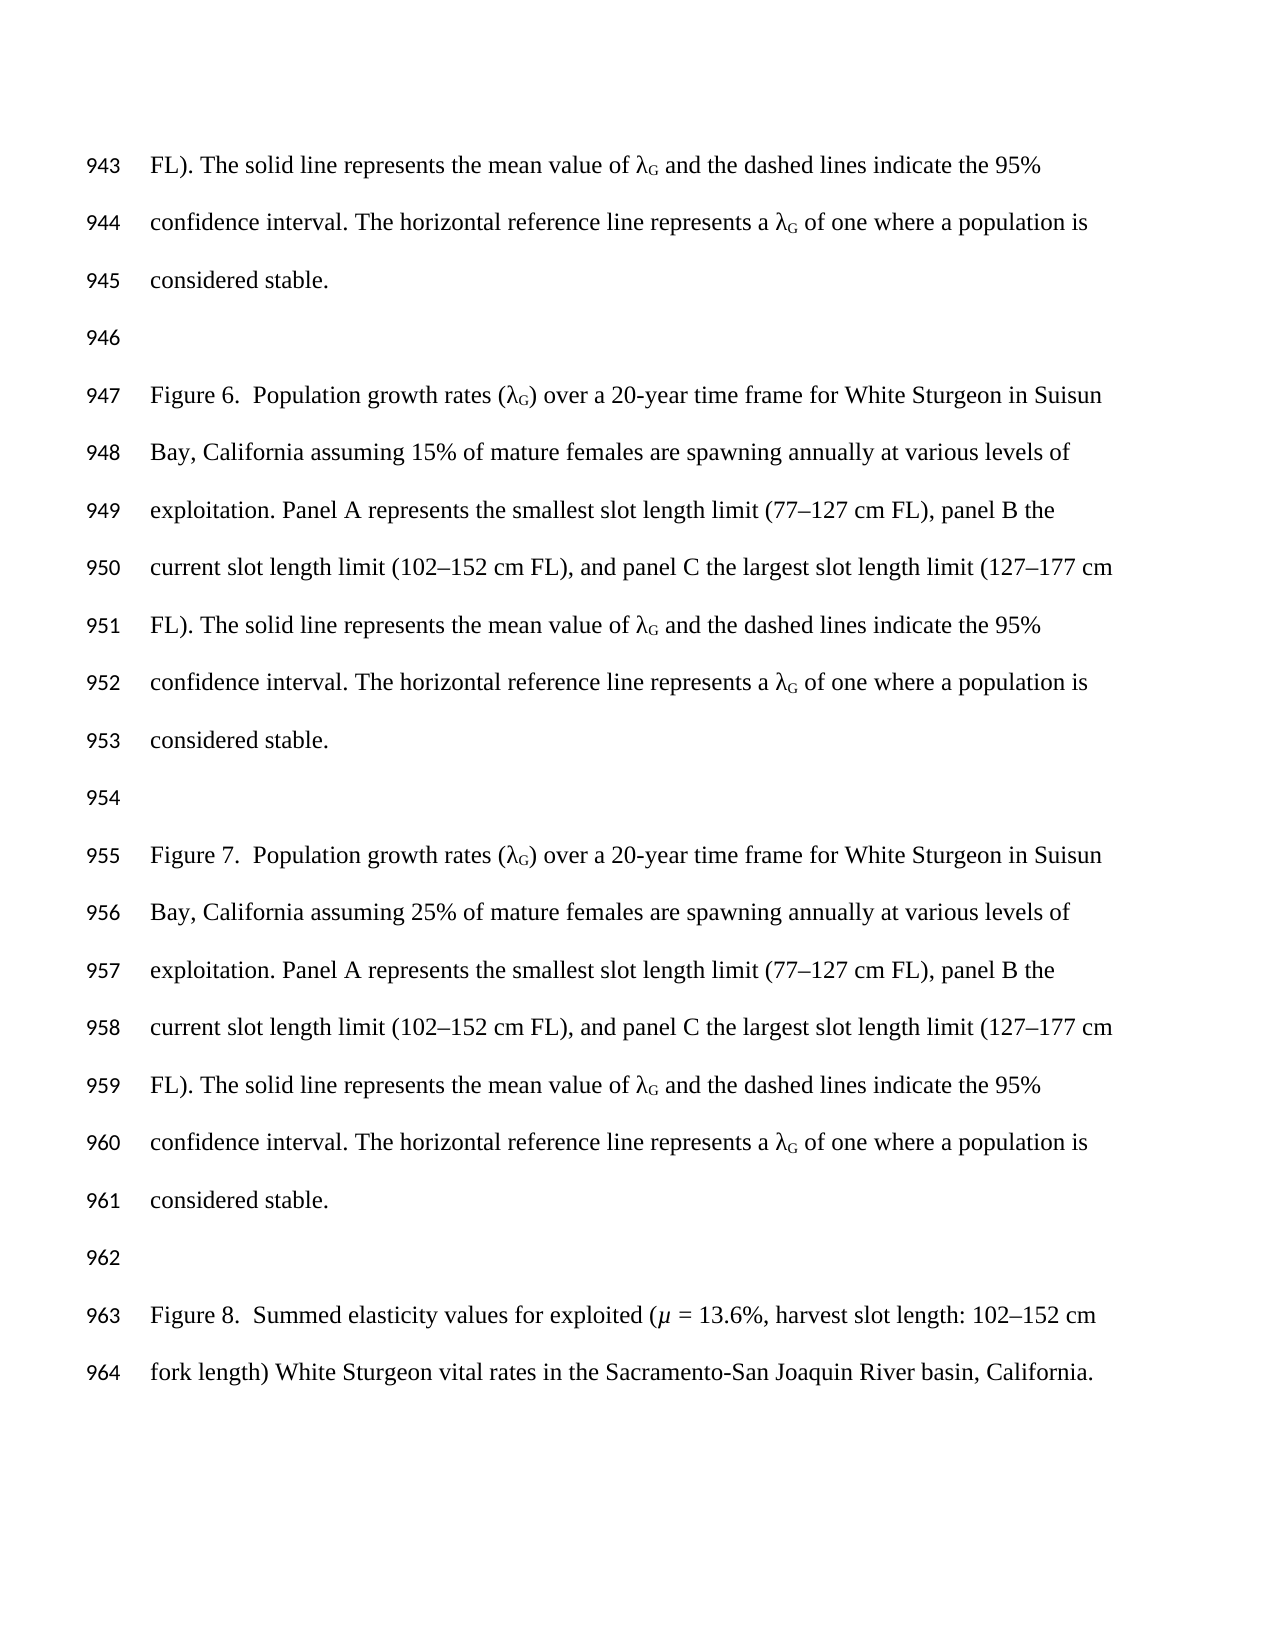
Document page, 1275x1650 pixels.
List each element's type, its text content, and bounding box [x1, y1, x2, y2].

text Figure 6. Population growth rates (λG) over a 20-year time frame for White Sturgeon in Suisun Bay, California assuming 15% of mature females are spawning annually at various levels of exploitation. Panel A represents the smallest slot length limit (77–127 cm FL), panel B the current slot length limit (102–152 cm FL), and panel C the largest slot length limit (127–177 cm FL). The solid line represents the mean value of λG and the dashed lines indicate the 95% confidence interval. The horizontal reference line represents a λG of one where a population is considered stable. [150, 380, 1125, 754]
text Figure 7. Population growth rates (λG) over a 20-year time frame for White Sturgeon in Suisun Bay, California assuming 25% of mature females are spawning annually at various levels of exploitation. Panel A represents the smallest slot length limit (77–127 cm FL), panel B the current slot length limit (102–152 cm FL), and panel C the largest slot length limit (127–177 cm FL). The solid line represents the mean value of λG and the dashed lines indicate the 95% confidence interval. The horizontal reference line represents a λG of one where a population is considered stable. [150, 840, 1125, 1214]
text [150, 150, 1125, 294]
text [150, 1300, 1125, 1386]
